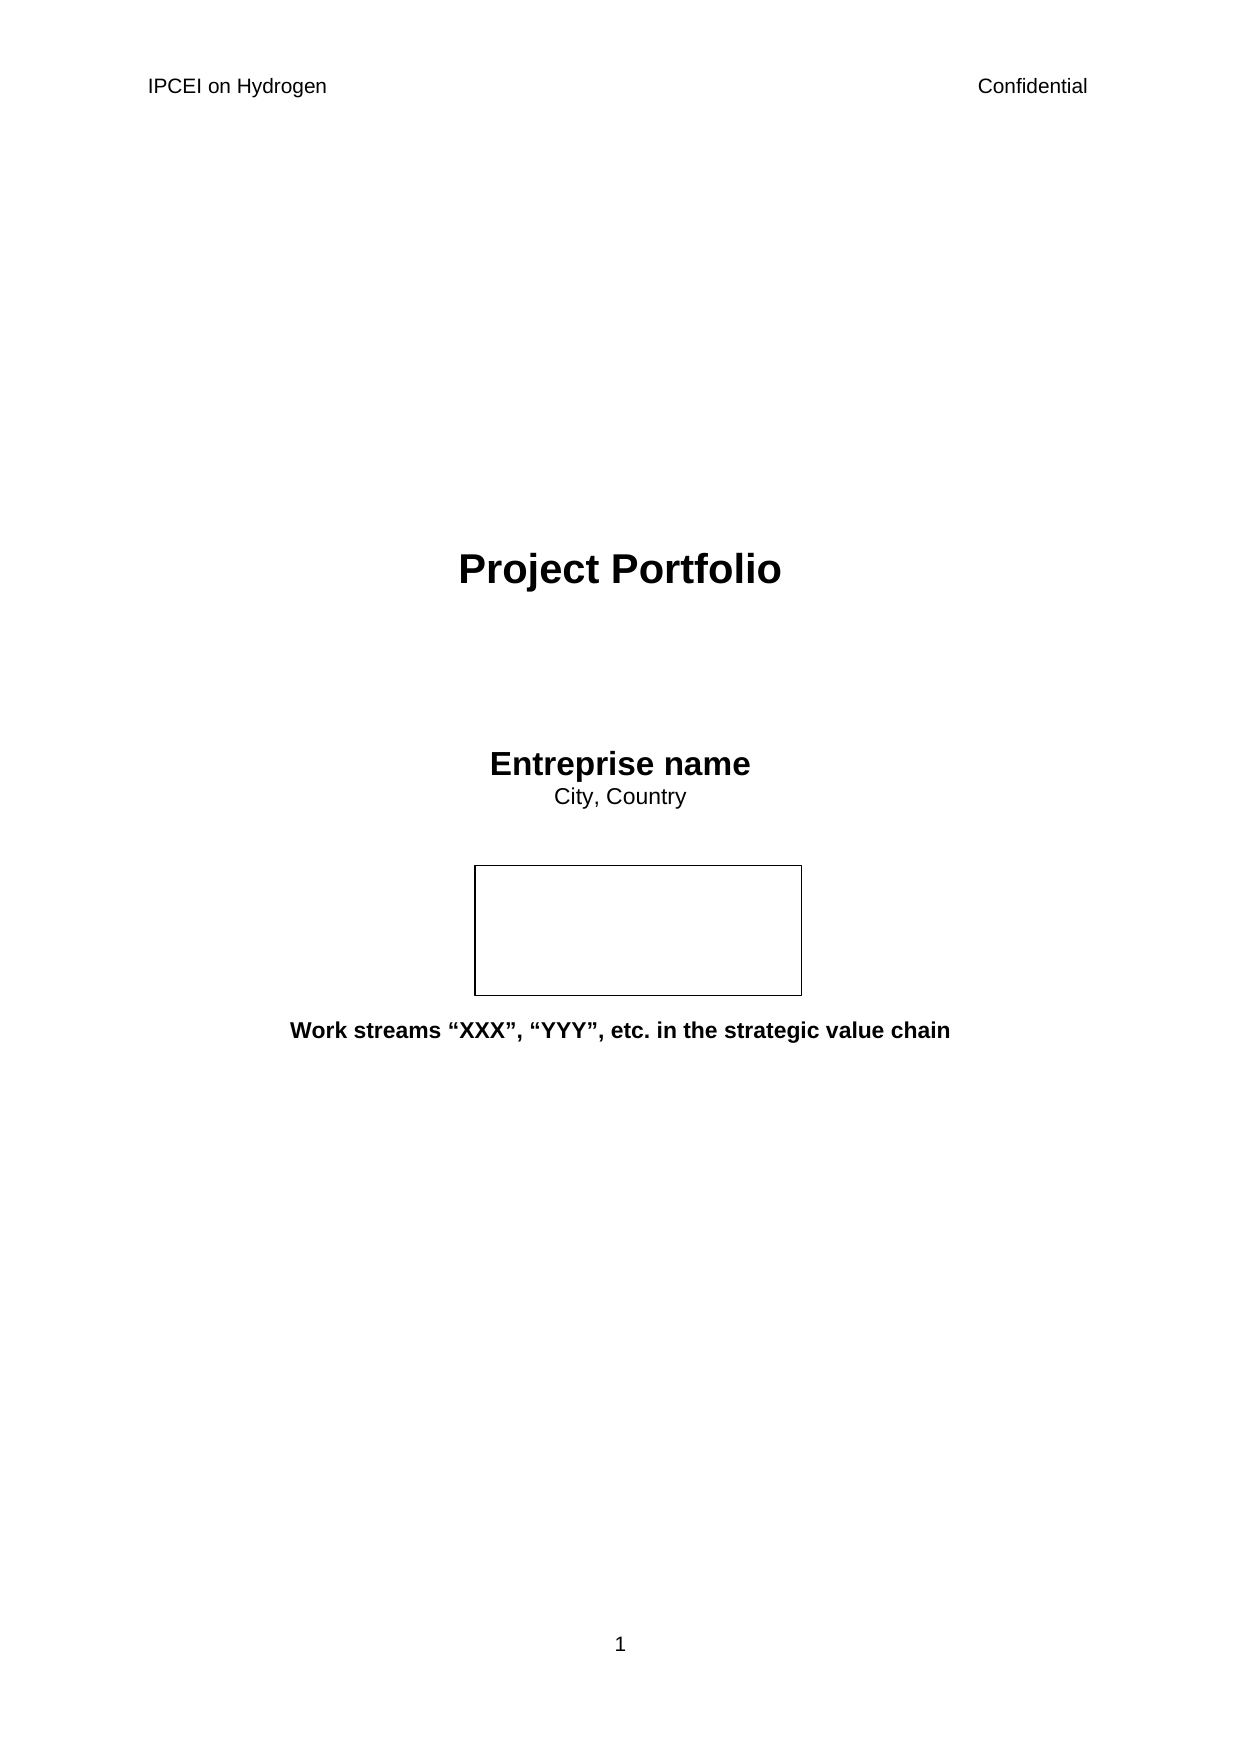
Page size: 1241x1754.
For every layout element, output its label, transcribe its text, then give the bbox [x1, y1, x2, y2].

text City, Country [148, 783, 1093, 809]
text Project Portfolio [148, 544, 1093, 592]
text Work streams “XXX”, “YYY”, etc. in the strategic value chain [148, 1017, 1093, 1043]
text Entreprise name [148, 744, 1093, 783]
